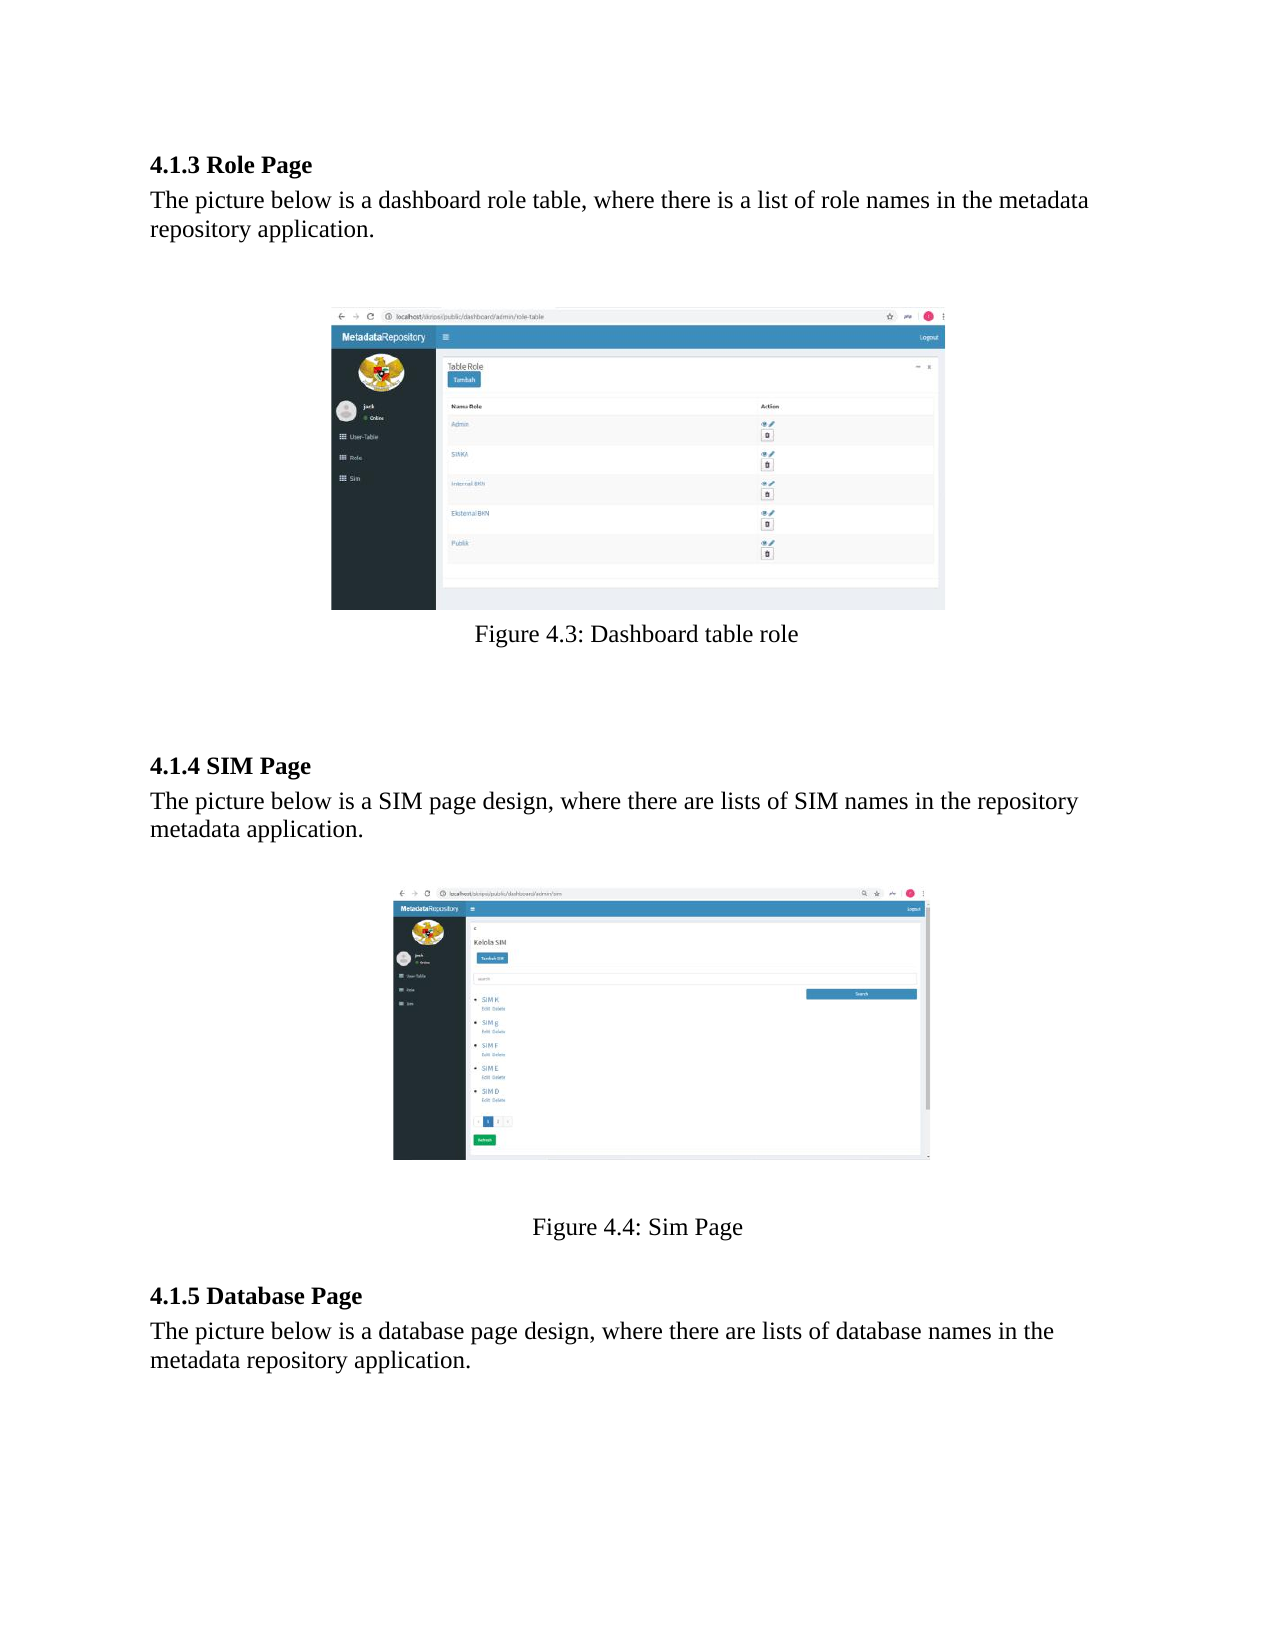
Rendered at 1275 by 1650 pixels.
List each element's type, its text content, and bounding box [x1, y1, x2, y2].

picture [331, 307, 946, 610]
text The picture below is a dashboard role table, where there is a list of role names in the metadata repository application. [150, 185, 1125, 242]
text Figure 4.3: Dashboard table role [150, 619, 1123, 648]
text 4.1.3 Role Page [150, 150, 1125, 179]
text The picture below is a SIM page design, where there are lists of SIM names in the repository metadata application. [150, 786, 1125, 843]
picture [393, 886, 931, 1160]
text Figure 4.4: Sim Page [150, 1212, 1125, 1241]
text 4.1.4 SIM Page [150, 751, 1125, 779]
text 4.1.5 Database Page [150, 1281, 1125, 1310]
text The picture below is a database page design, where there are lists of database names in the metadata repository application. [150, 1316, 1125, 1373]
